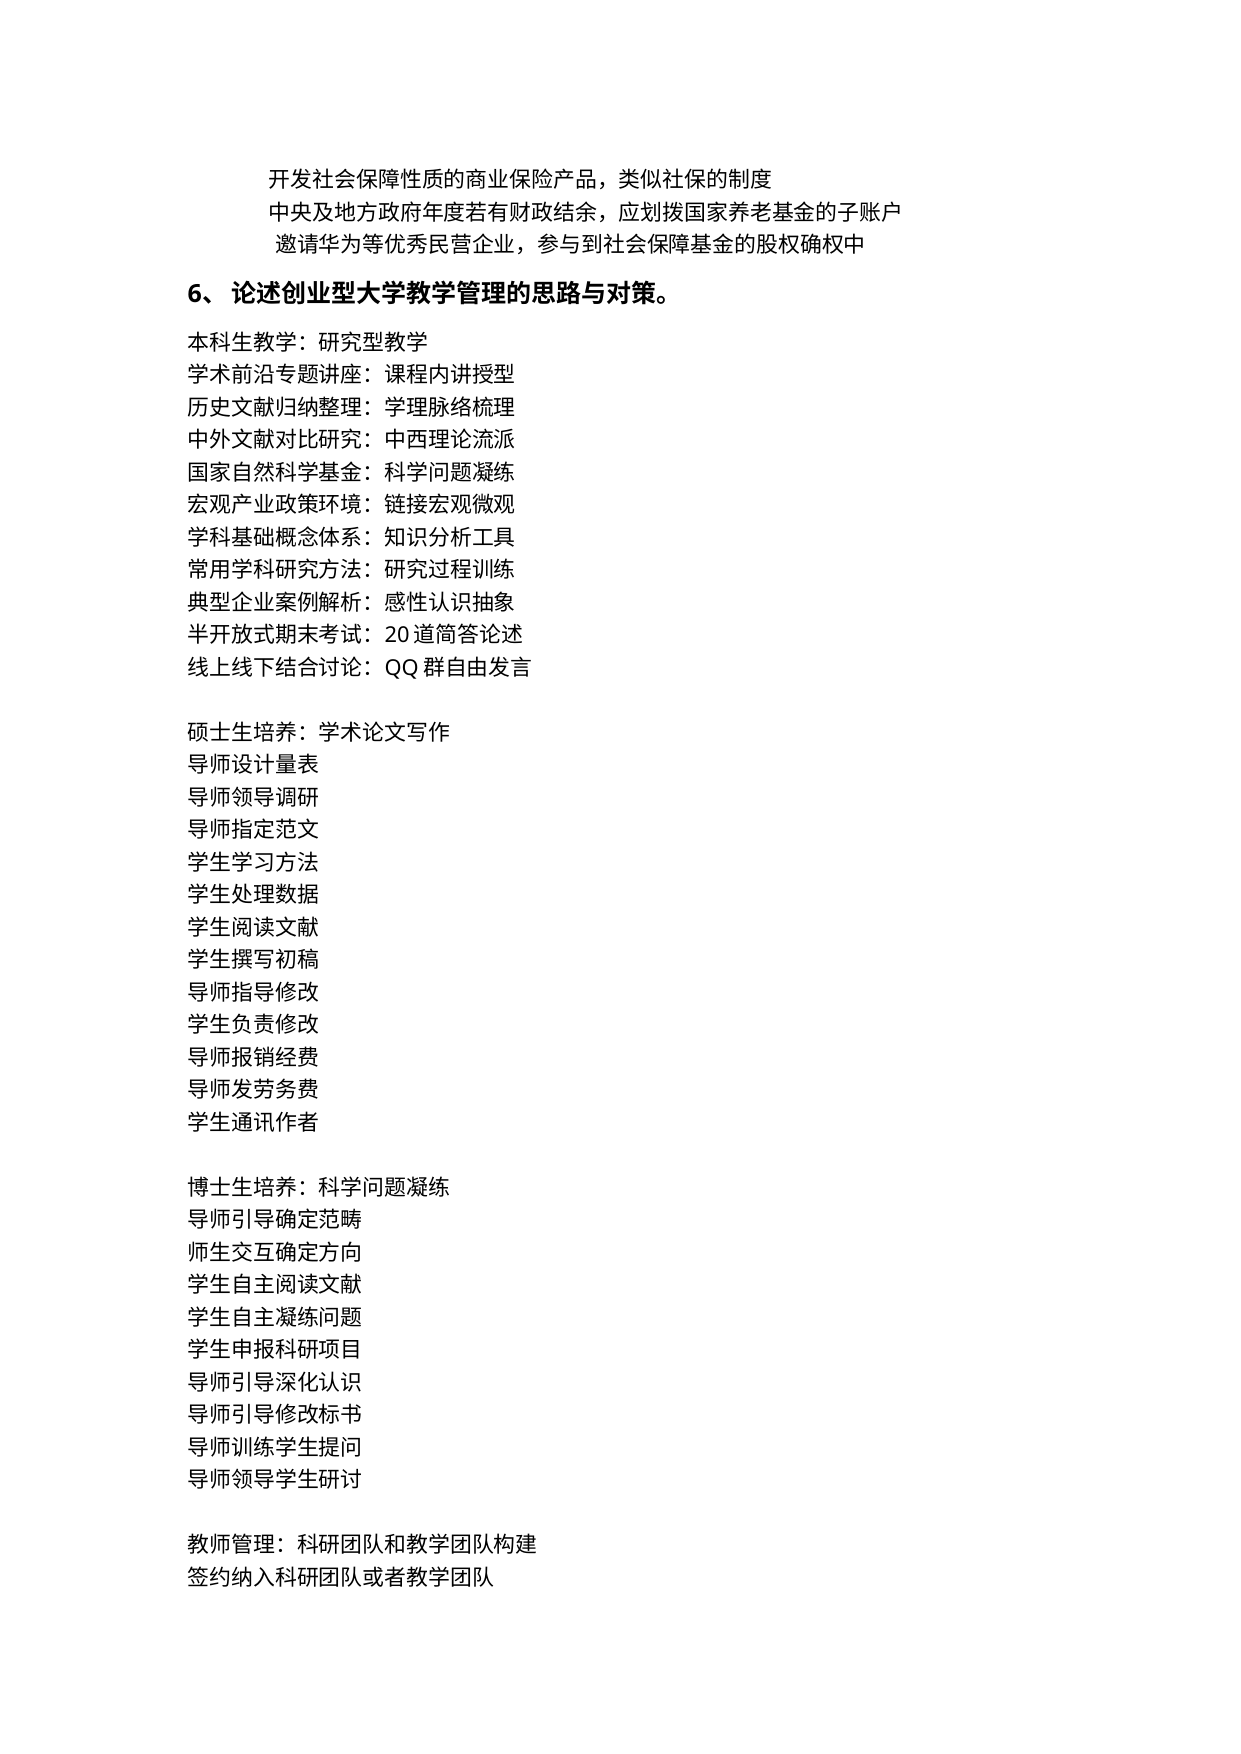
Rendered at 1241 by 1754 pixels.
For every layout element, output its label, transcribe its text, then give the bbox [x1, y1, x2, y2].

text 中外文献对比研究：中西理论流派 [187, 422, 1053, 454]
text 学生负责修改 [187, 1007, 1053, 1039]
text 导师指定范文 [187, 812, 1053, 844]
text 签约纳入科研团队或者教学团队 [187, 1559, 1053, 1592]
text 导师发劳务费 [187, 1072, 1053, 1104]
text 教师管理：科研团队和教学团队构建 [187, 1527, 1053, 1559]
text 本科生教学：研究型教学 [187, 324, 1053, 357]
text 博士生培养：科学问题凝练 [187, 1169, 1053, 1202]
text 学生自主凝练问题 [187, 1299, 1053, 1332]
text 学生学习方法 [187, 844, 1053, 877]
text 导师领导学生研讨 [187, 1462, 1053, 1494]
list 开发社会保障性质的商业保险产品，类似社保的制度 [269, 162, 1053, 194]
text 邀请华为等优秀民营企业，参与到社会保障基金的股权确权中 [231, 227, 1053, 259]
list 论述创业型大学教学管理的思路与对策。 [187, 259, 1053, 324]
text 导师指导修改 [187, 974, 1053, 1007]
text 宏观产业政策环境：链接宏观微观 [187, 487, 1053, 519]
text 学生阅读文献 [187, 909, 1053, 942]
text 国家自然科学基金：科学问题凝练 [187, 454, 1053, 487]
text 学术前沿专题讲座：课程内讲授型 [187, 357, 1053, 389]
text 导师设计量表 [187, 747, 1053, 779]
text 学科基础概念体系：知识分析工具 [187, 519, 1053, 552]
text 导师引导修改标书 [187, 1397, 1053, 1429]
text 导师引导确定范畴 [187, 1202, 1053, 1234]
text 导师训练学生提问 [187, 1429, 1053, 1462]
text 典型企业案例解析：感性认识抽象 [187, 584, 1053, 617]
text 学生自主阅读文献 [187, 1267, 1053, 1299]
text 师生交互确定方向 [187, 1234, 1053, 1267]
text 学生撰写初稿 [187, 942, 1053, 974]
text 常用学科研究方法：研究过程训练 [187, 552, 1053, 584]
text 线上线下结合讨论：QQ群自由发言 [187, 649, 1053, 682]
text 硕士生培养：学术论文写作 [187, 714, 1053, 747]
text 学生处理数据 [187, 877, 1053, 909]
list 中央及地方政府年度若有财政结余，应划拨国家养老基金的子账户 [269, 194, 1053, 227]
text 导师领导调研 [187, 779, 1053, 812]
text 半开放式期末考试：20道简答论述 [187, 617, 1053, 649]
text 导师引导深化认识 [187, 1364, 1053, 1397]
text 学生申报科研项目 [187, 1332, 1053, 1364]
text 学生通讯作者 [187, 1104, 1053, 1137]
text 历史文献归纳整理：学理脉络梳理 [187, 389, 1053, 422]
text 导师报销经费 [187, 1039, 1053, 1072]
